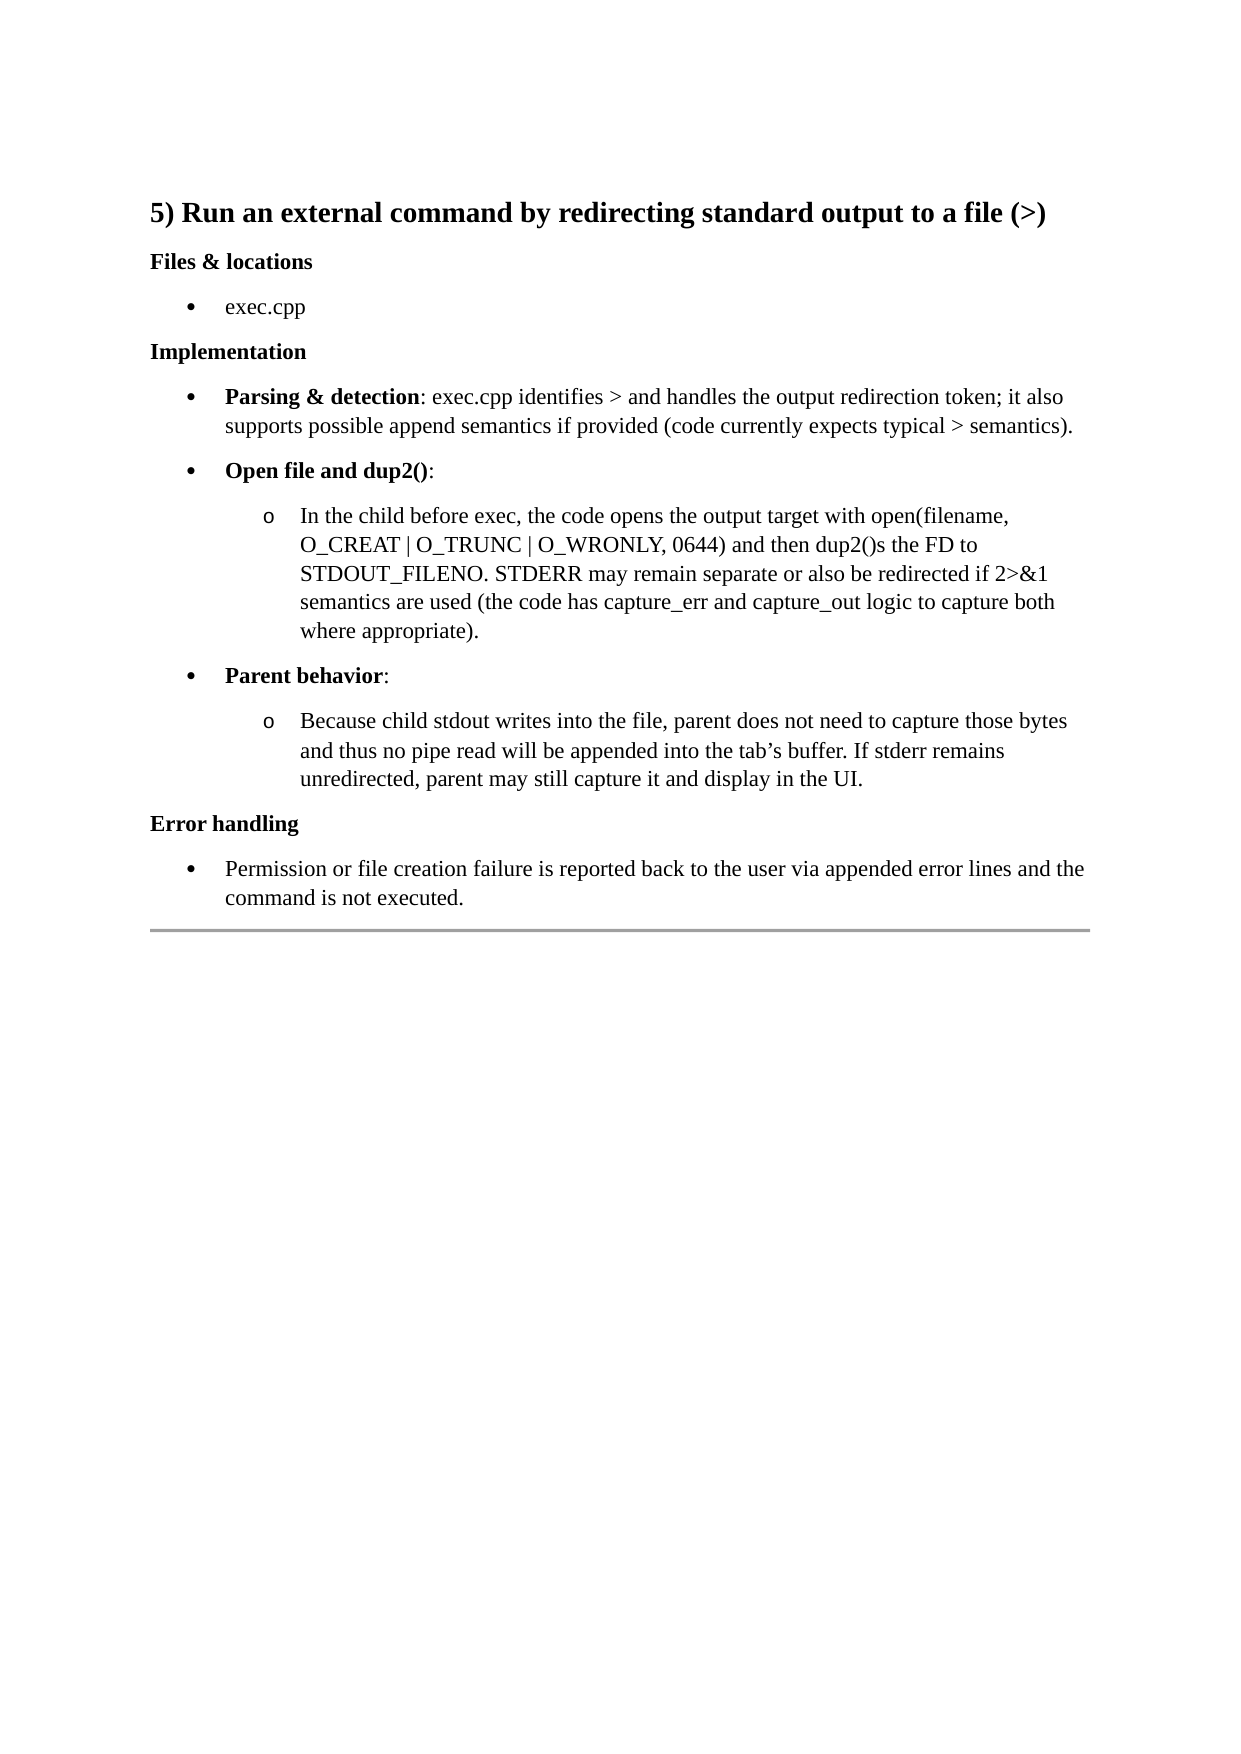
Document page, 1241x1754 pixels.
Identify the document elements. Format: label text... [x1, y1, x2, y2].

list In the child before exec, the code opens the output target with open(filename, O_CREAT | O_TRUNC | O_WRONLY, 0644) and then dup2()s the FD to STDOUT_FILENO. STDERR may remain separate or also be redirected if 2>&1 semantics are used (the code has capture_err and capture_out logic to capture both where appropriate). [262, 502, 1090, 643]
text 5) Run an external command by redirecting standard output to a file (>) [150, 195, 1090, 229]
text Files & locations [150, 248, 1090, 274]
list Permission or file creation failure is reported back to the user via appended error lines and the command is not executed. [187, 855, 1090, 910]
list Because child stdout writes into the file, parent does not need to capture those bytes and thus no pipe read will be appended into the tab’s buffer. If stderr remains unredirected, parent may still capture it and display in the UI. [262, 707, 1090, 792]
list Open file and dup2(): [187, 457, 1090, 483]
list Parsing & detection: exec.cpp identifies > and handles the output redirection token; it also supports possible append semantics if provided (code currently expects typical > semantics). [187, 383, 1090, 438]
text Error handling [150, 810, 1090, 837]
list Parent behavior: [187, 662, 1090, 688]
list exec.cpp [187, 293, 1090, 319]
text Implementation [150, 338, 1090, 364]
